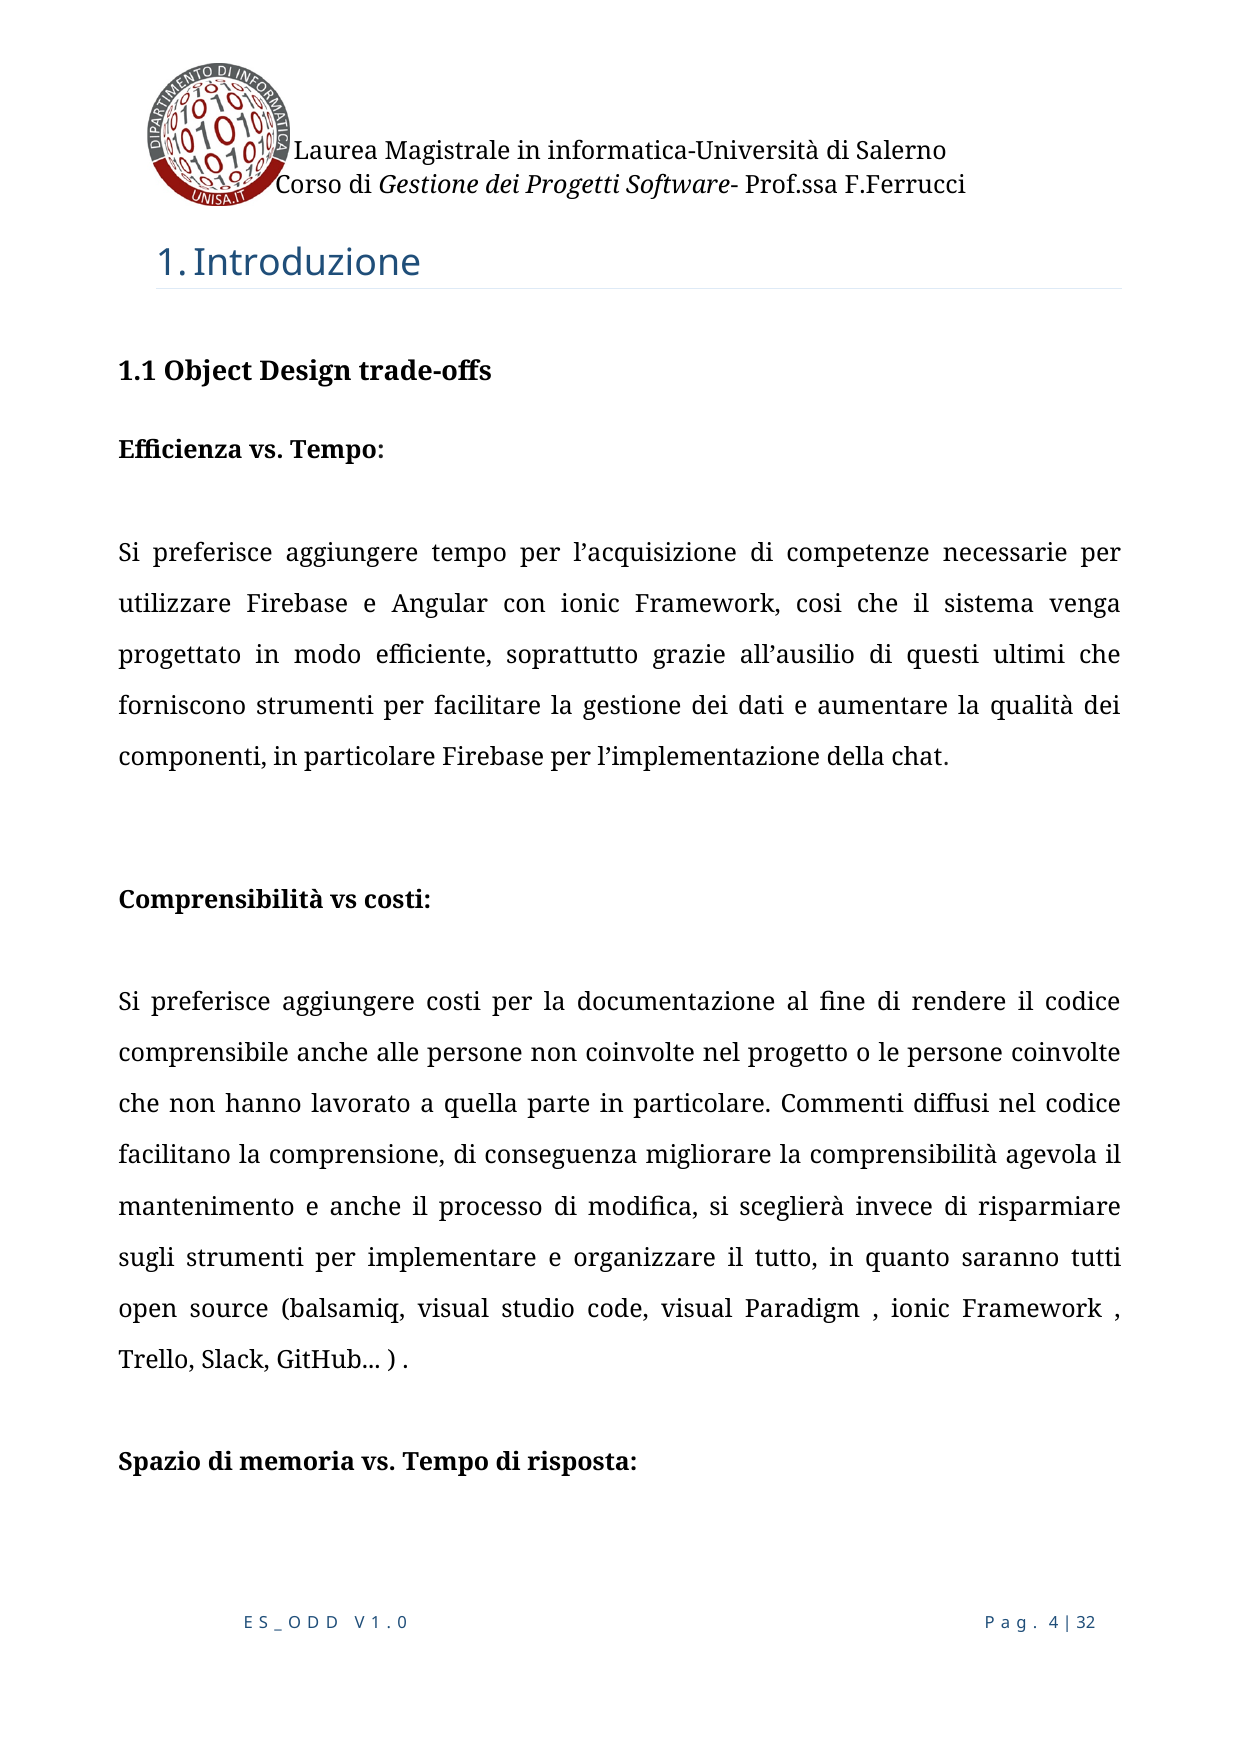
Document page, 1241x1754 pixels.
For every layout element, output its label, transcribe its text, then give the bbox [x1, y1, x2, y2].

text Comprensibilità vs costi: [118, 882, 1122, 916]
text Si preferisce aggiungere costi per la documentazione al fine di rendere il codice comprensibile anche alle persone non coinvolte nel progetto o le persone coinvolte che non hanno lavorato a quella parte in particolare. Commenti diffusi nel codice facilitano la comprensione, di conseguenza migliorare la comprensibilità agevola il mantenimento e anche il processo di modifica, si sceglierà invece di risparmiare sugli strumenti per implementare e organizzare il tutto, in quanto saranno tutti open source (balsamiq, visual studio code, visual Paradigm , ionic Framework , Trello, Slack, GitHub... ) . [118, 984, 1122, 1375]
text Efficienza vs. Tempo: [118, 432, 1122, 466]
picture [147, 63, 290, 206]
text 1.1 Object Design trade-offs [118, 352, 1122, 389]
text Si preferisce aggiungere tempo per l’acquisizione di competenze necessarie per utilizzare Firebase e Angular con ionic Framework, cosi che il sistema venga progettato in modo efficiente, soprattutto grazie all’ausilio di questi ultimi che forniscono strumenti per facilitare la gestione dei dati e aumentare la qualità dei componenti, in particolare Firebase per l’implementazione della chat. [118, 534, 1122, 772]
list Introduzione [156, 235, 1122, 288]
text Spazio di memoria vs. Tempo di risposta: [118, 1443, 1122, 1477]
